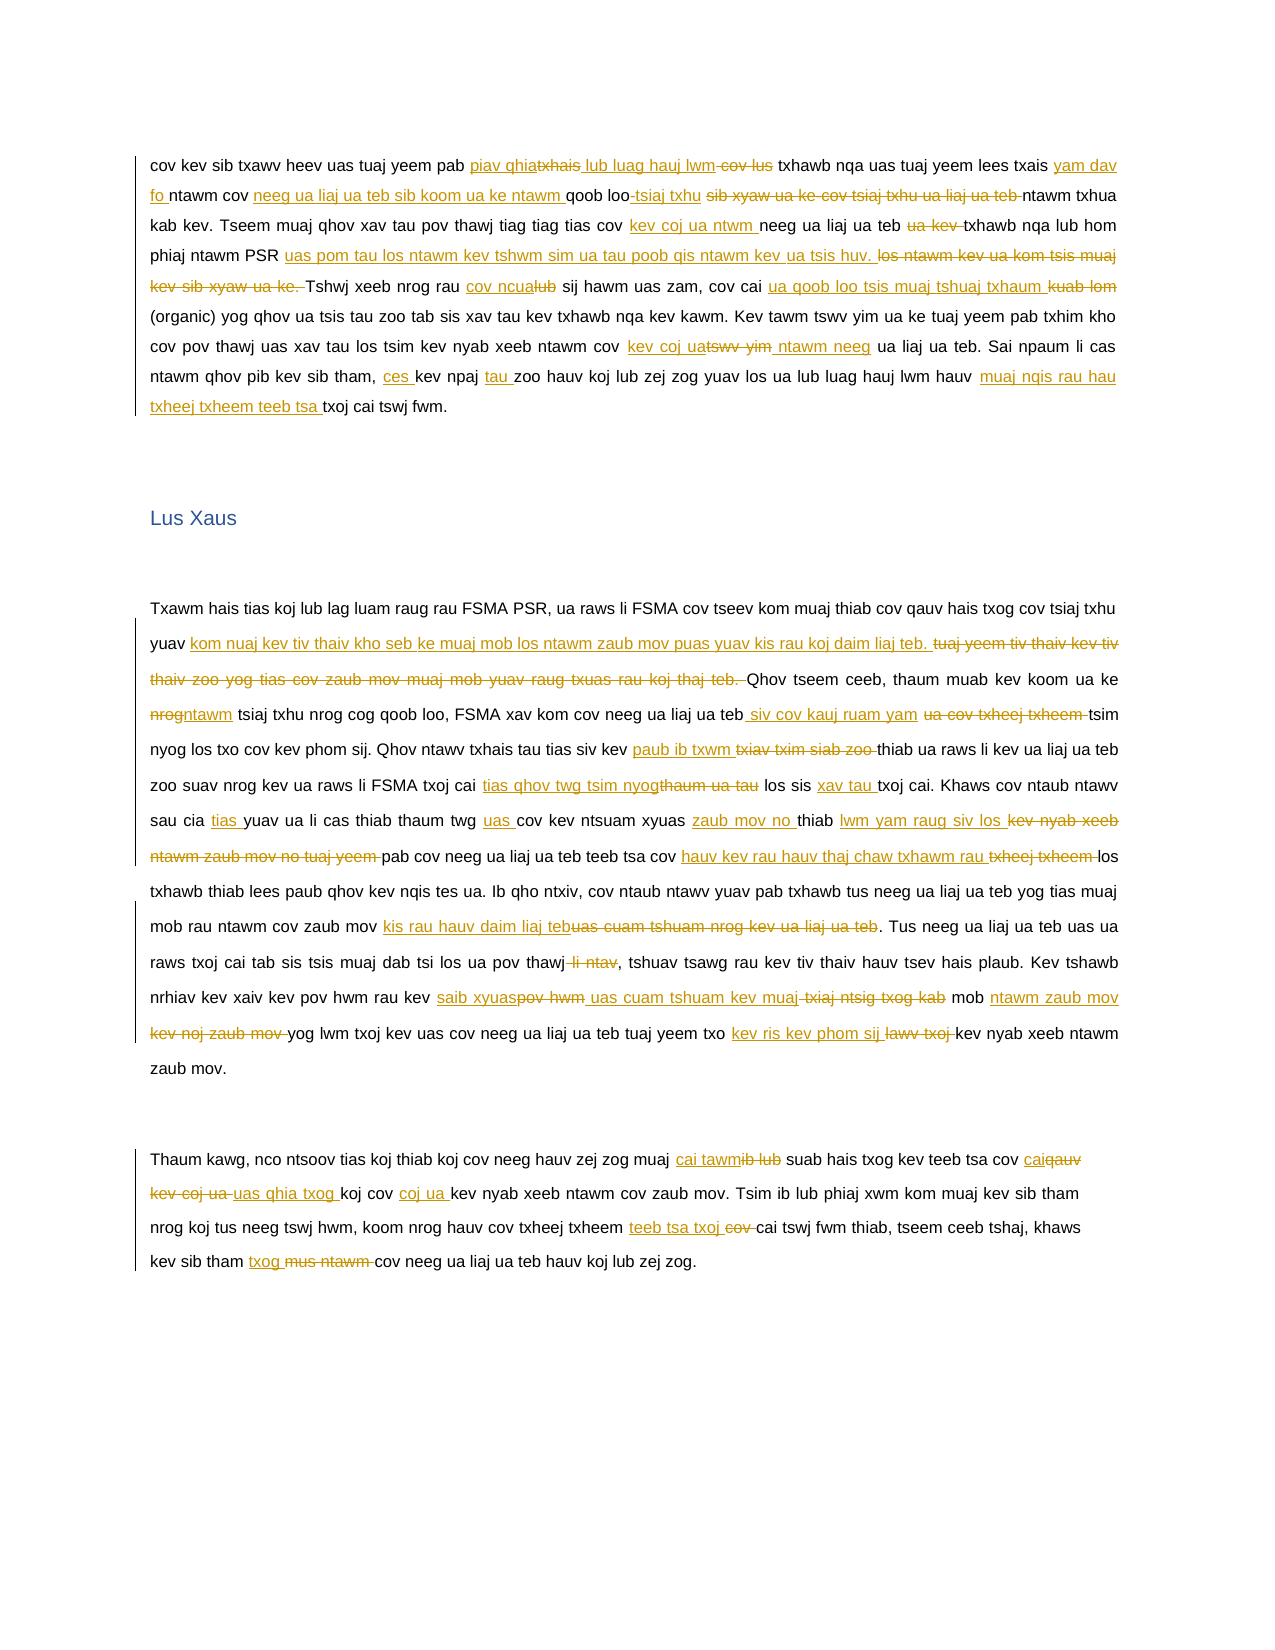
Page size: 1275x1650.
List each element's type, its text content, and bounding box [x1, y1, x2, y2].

text Thaum kawg, nco ntsoov tias koj thiab koj cov neeg hauv zej zog muaj suab hais txog kev teeb tsa cov koj cov kev nyab xeeb ntawm cov zaub mov. Tsim ib lub phiaj xwm kom muaj kev sib tham nrog koj tus neeg tswj hwm, koom nrog hauv cov txheej txheem cai tswj fwm thiab, tseem ceeb tshaj, khaws kev sib tham cov neeg ua liaj ua teb hauv koj lub zej zog. [150, 1149, 1081, 1271]
text cov kev sib txawv heev uas tuaj yeem pab txhawb nqa uas tuaj yeem lees txais ntawm cov qoob loo ntawm txhua kab kev. Tseem muaj qhov xav tau pov thawj tiag tiag tias cov neeg ua liaj ua teb txhawb nqa lub hom phiaj ntawm PSR Tshwj xeeb nrog rau sij hawm uas zam, cov cai (organic) yog qhov ua tsis tau zoo tab sis xav tau kev txhawb nqa kev kawm. Kev tawm tswv yim ua ke tuaj yeem pab txhim kho cov pov thawj uas xav tau los tsim kev nyab xeeb ntawm cov ua liaj ua teb. Sai npaum li cas ntawm qhov pib kev sib tham, kev npaj zoo hauv koj lub zej zog yuav los ua lub luag hauj lwm hauv txoj cai tswj fwm. [150, 156, 1117, 416]
text Txawm hais tias koj lub lag luam raug rau FSMA PSR, ua raws li FSMA cov tseev kom muaj thiab cov qauv hais txog cov tsiaj txhu yuav Qhov tseem ceeb, thaum muab kev koom ua ke tsiaj txhu nrog cog qoob loo, FSMA xav kom cov neeg ua liaj ua teb tsim nyog los txo cov kev phom sij. Qhov ntawv txhais tau tias siv kev thiab ua raws li kev ua liaj ua teb zoo suav nrog kev ua raws li FSMA txoj cai los sis txoj cai. Khaws cov ntaub ntawv sau cia yuav ua li cas thiab thaum twg cov kev ntsuam xyuas thiab pab cov neeg ua liaj ua teb teeb tsa cov los txhawb thiab lees paub qhov kev nqis tes ua. Ib qho ntxiv, cov ntaub ntawv yuav pab txhawb tus neeg ua liaj ua teb yog tias muaj mob rau ntawm cov zaub mov . Tus neeg ua liaj ua teb uas ua raws txoj cai tab sis tsis muaj dab tsi los ua pov thawj, tshuav tsawg rau kev tiv thaiv hauv tsev hais plaub. Kev tshawb nrhiav kev xaiv kev pov hwm rau kev mob yog lwm txoj kev uas cov neeg ua liaj ua teb tuaj yeem txo kev nyab xeeb ntawm zaub mov. [150, 598, 1119, 1078]
text Lus Xaus [150, 506, 1127, 530]
